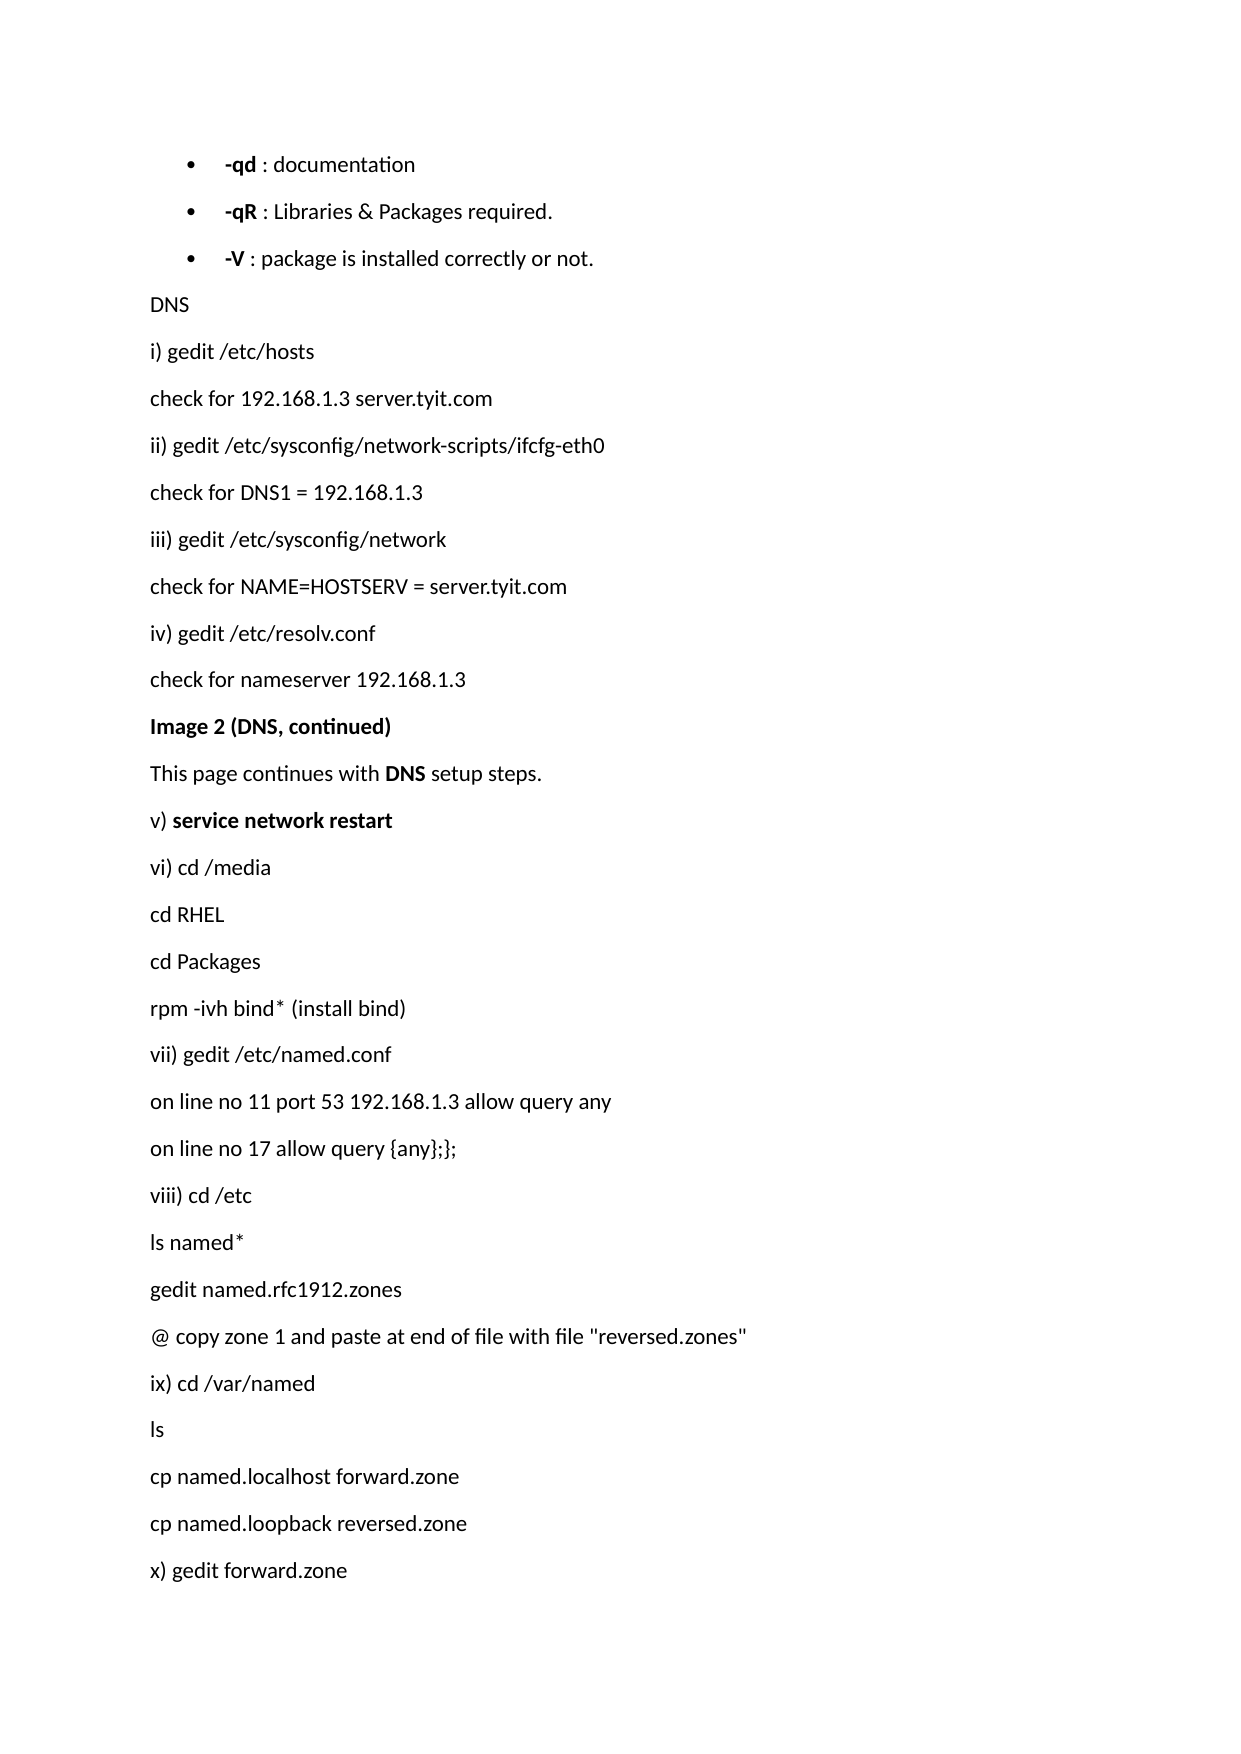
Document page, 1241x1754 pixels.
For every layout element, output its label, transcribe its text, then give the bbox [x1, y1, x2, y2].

text check for 192.168.1.3 server.tyit.com [150, 384, 1090, 412]
text iv) gedit /etc/resolv.conf [150, 619, 1090, 647]
text check for NAME=HOSTSERV = server.tyit.com [150, 572, 1090, 600]
text ls named* [150, 1228, 1090, 1256]
text @ copy zone 1 and paste at end of file with file "reversed.zones" [150, 1322, 1090, 1350]
text on line no 17 allow query {any};}; [150, 1134, 1090, 1162]
list -qd : documentation [187, 150, 1090, 178]
text vi) cd /media [150, 853, 1090, 881]
text cp named.localhost forward.zone [150, 1462, 1090, 1491]
text ii) gedit /etc/sysconfig/network-scripts/ifcfg-eth0 [150, 431, 1090, 459]
text cp named.loopback reversed.zone [150, 1509, 1090, 1537]
text x) gedit forward.zone [150, 1556, 1090, 1584]
text rpm -ivh bind* (install bind) [150, 994, 1090, 1022]
text v) service network restart [150, 806, 1090, 834]
text cd RHEL [150, 900, 1090, 928]
list -V : package is installed correctly or not. [187, 244, 1090, 272]
text This page continues with DNS setup steps. [150, 759, 1090, 787]
text iii) gedit /etc/sysconfig/network [150, 525, 1090, 553]
text gedit named.rfc1912.zones [150, 1275, 1090, 1303]
text cd Packages [150, 947, 1090, 975]
text viii) cd /etc [150, 1181, 1090, 1209]
text on line no 11 port 53 192.168.1.3 allow query any [150, 1087, 1090, 1116]
text Image 2 (DNS, continued) [150, 712, 1090, 741]
text i) gedit /etc/hosts [150, 337, 1090, 366]
text DNS [150, 291, 1090, 319]
text ix) cd /var/named [150, 1369, 1090, 1397]
text check for nameserver 192.168.1.3 [150, 666, 1090, 694]
text vii) gedit /etc/named.conf [150, 1041, 1090, 1069]
text ls [150, 1416, 1090, 1444]
text check for DNS1 = 192.168.1.3 [150, 478, 1090, 506]
list -qR : Libraries & Packages required. [187, 197, 1090, 225]
